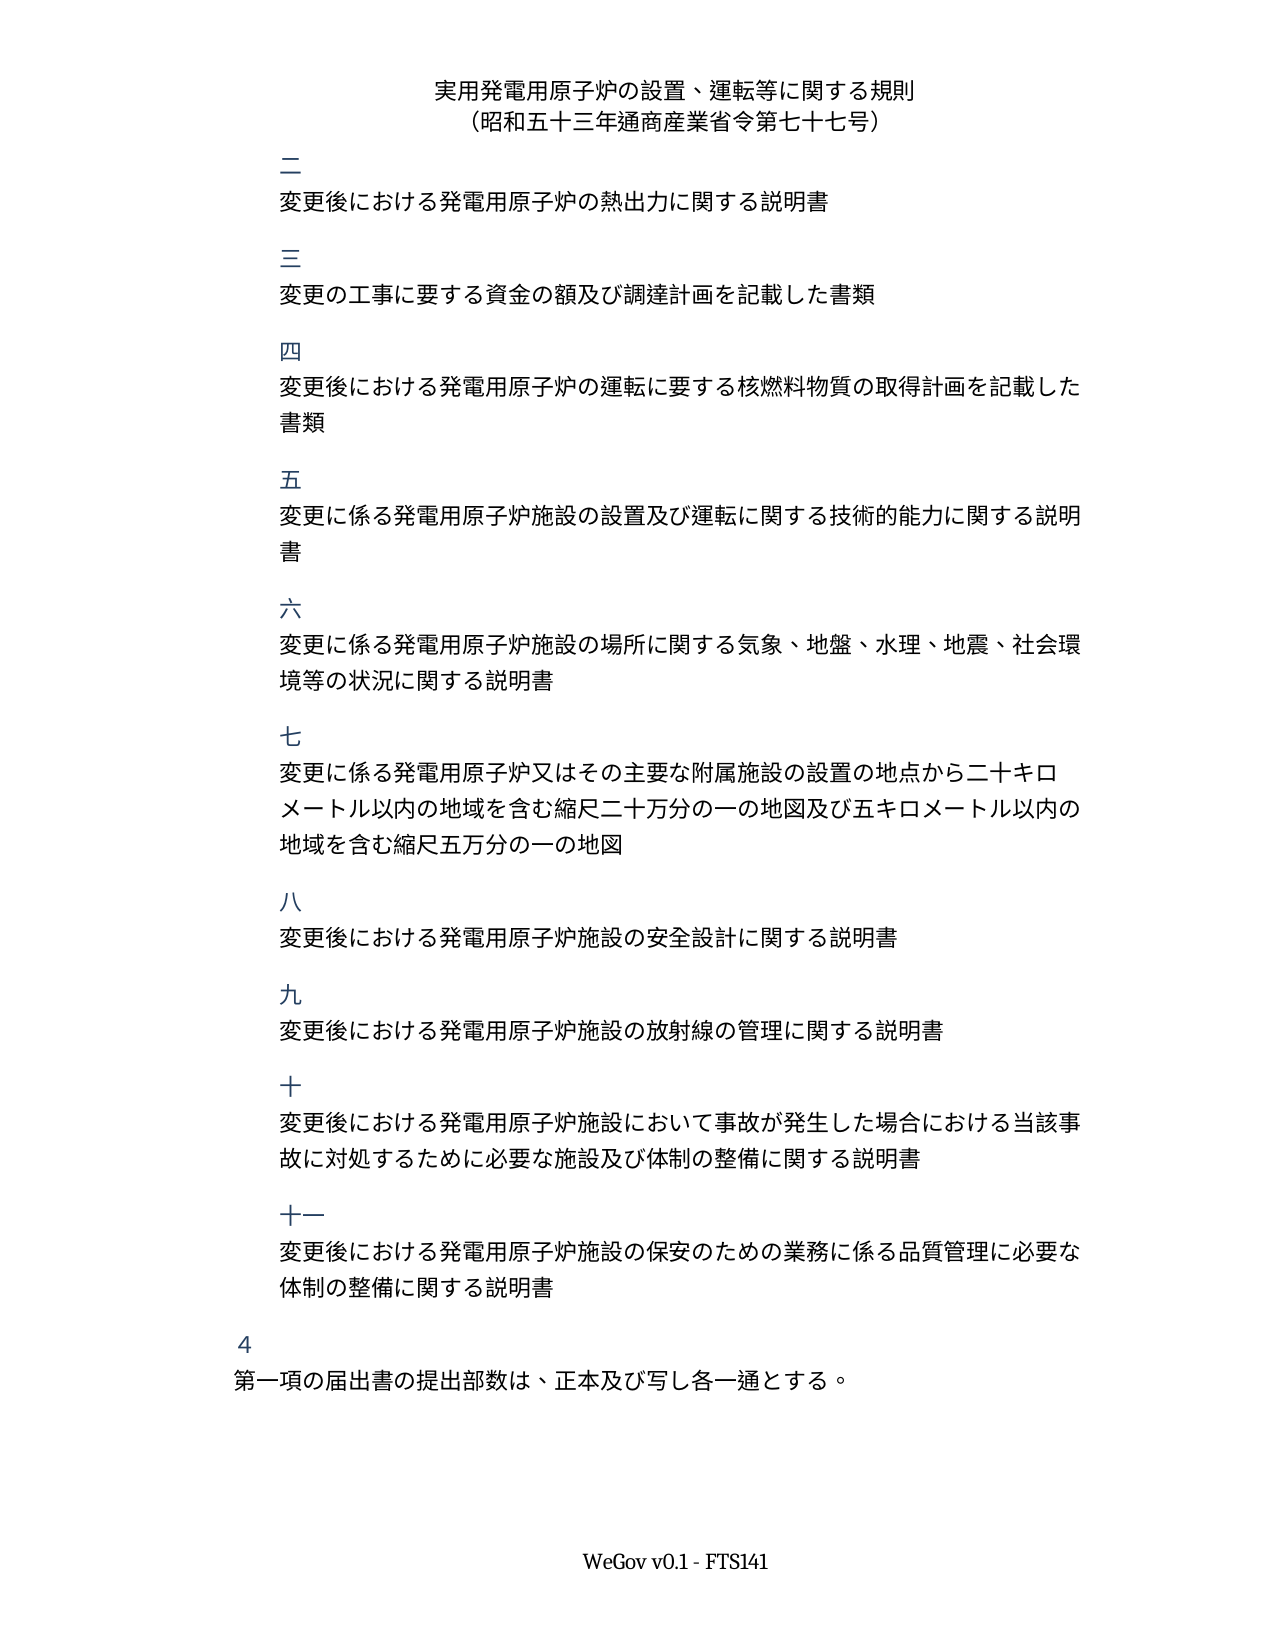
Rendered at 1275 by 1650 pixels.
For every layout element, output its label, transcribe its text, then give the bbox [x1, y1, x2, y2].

text 変更後における発電用原子炉施設において事故が発生した場合における当該事故に対処するために必要な施設及び体制の整備に関する説明書 [279, 1107, 1087, 1174]
subtitle 五 [279, 464, 1087, 495]
text 変更後における発電用原子炉施設の保安のための業務に係る品質管理に必要な体制の整備に関する説明書 [279, 1236, 1087, 1303]
text 変更後における発電用原子炉の運転に要する核燃料物質の取得計画を記載した書類 [279, 371, 1087, 438]
text 変更の工事に要する資金の額及び調達計画を記載した書類 [279, 279, 1087, 310]
subtitle 十 [279, 1071, 1087, 1103]
subtitle 八 [279, 886, 1087, 917]
subtitle 十一 [279, 1200, 1087, 1231]
text 第一項の届出書の提出部数は、正本及び写し各一通とする。 [233, 1364, 1087, 1396]
subtitle 六 [279, 593, 1087, 624]
subtitle 二 [279, 150, 1087, 181]
text 変更後における発電用原子炉施設の放射線の管理に関する説明書 [279, 1014, 1087, 1046]
text 変更に係る発電用原子炉施設の場所に関する気象、地盤、水理、地震、社会環境等の状況に関する説明書 [279, 629, 1087, 696]
subtitle 九 [279, 979, 1087, 1010]
text 変更に係る発電用原子炉施設の設置及び運転に関する技術的能力に関する説明書 [279, 500, 1087, 567]
subtitle 三 [279, 243, 1087, 274]
text 変更に係る発電用原子炉又はその主要な附属施設の設置の地点から二十キロメートル以内の地域を含む縮尺二十万分の一の地図及び五キロメートル以内の地域を含む縮尺五万分の一の地図 [279, 757, 1087, 860]
subtitle 四 [279, 335, 1087, 367]
text 変更後における発電用原子炉の熱出力に関する説明書 [279, 186, 1087, 217]
subtitle ４ [233, 1329, 1087, 1360]
text 変更後における発電用原子炉施設の安全設計に関する説明書 [279, 922, 1087, 953]
subtitle 七 [279, 721, 1087, 753]
